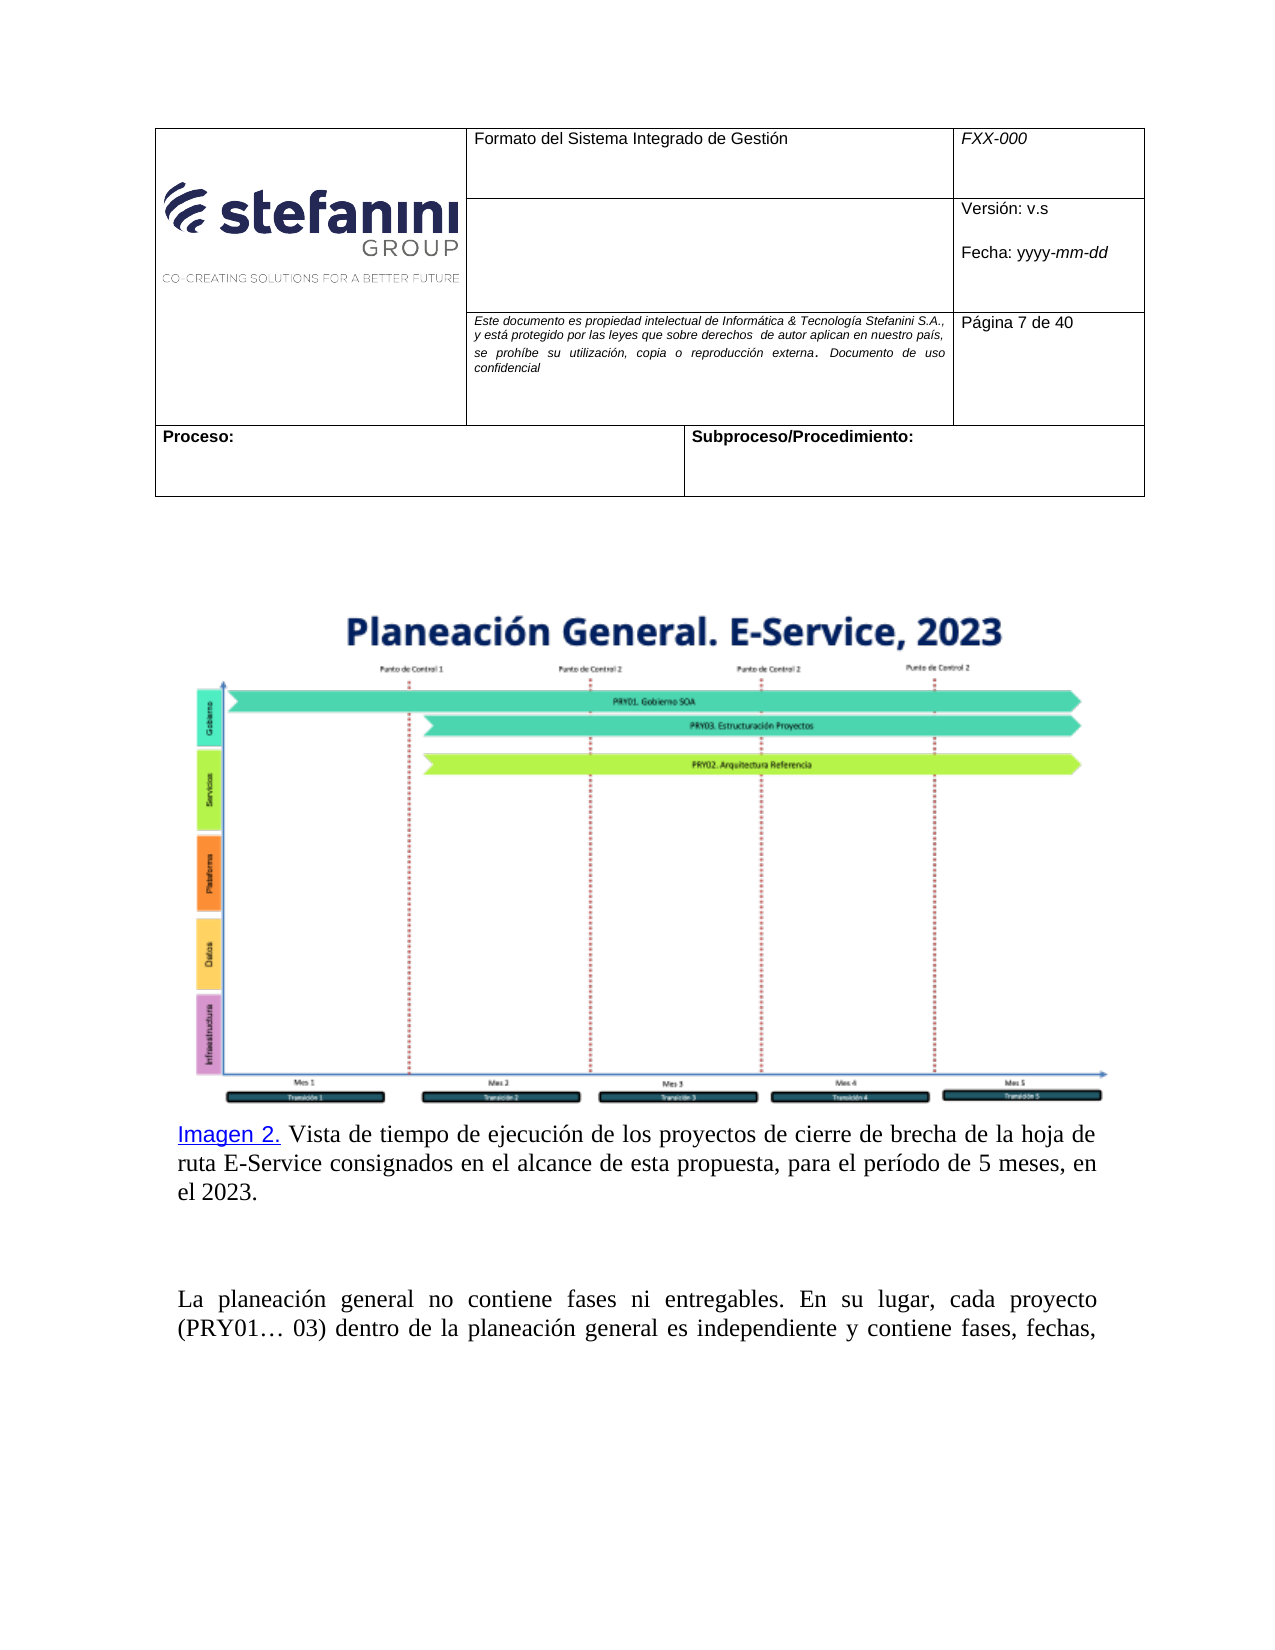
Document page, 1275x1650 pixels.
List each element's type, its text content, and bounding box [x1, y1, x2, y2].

picture [196, 599, 1115, 1107]
text Imagen 2. Vista de tiempo de ejecución de los proyectos de cierre de brecha de la hoja de ruta E-Service consignados en el alcance de esta propuesta, para el período de 5 meses, en el 2023. [177, 1119, 1098, 1206]
picture [162, 182, 460, 286]
text La planeación general no contiene fases ni entregables. En su lugar, cada proyecto (PRY01… 03) dentro de la planeación general es independiente y contiene fases, fechas, actividades y productos de trabajo por separado. La planeación de cada proyecto es como sigue. [177, 1284, 1098, 1342]
